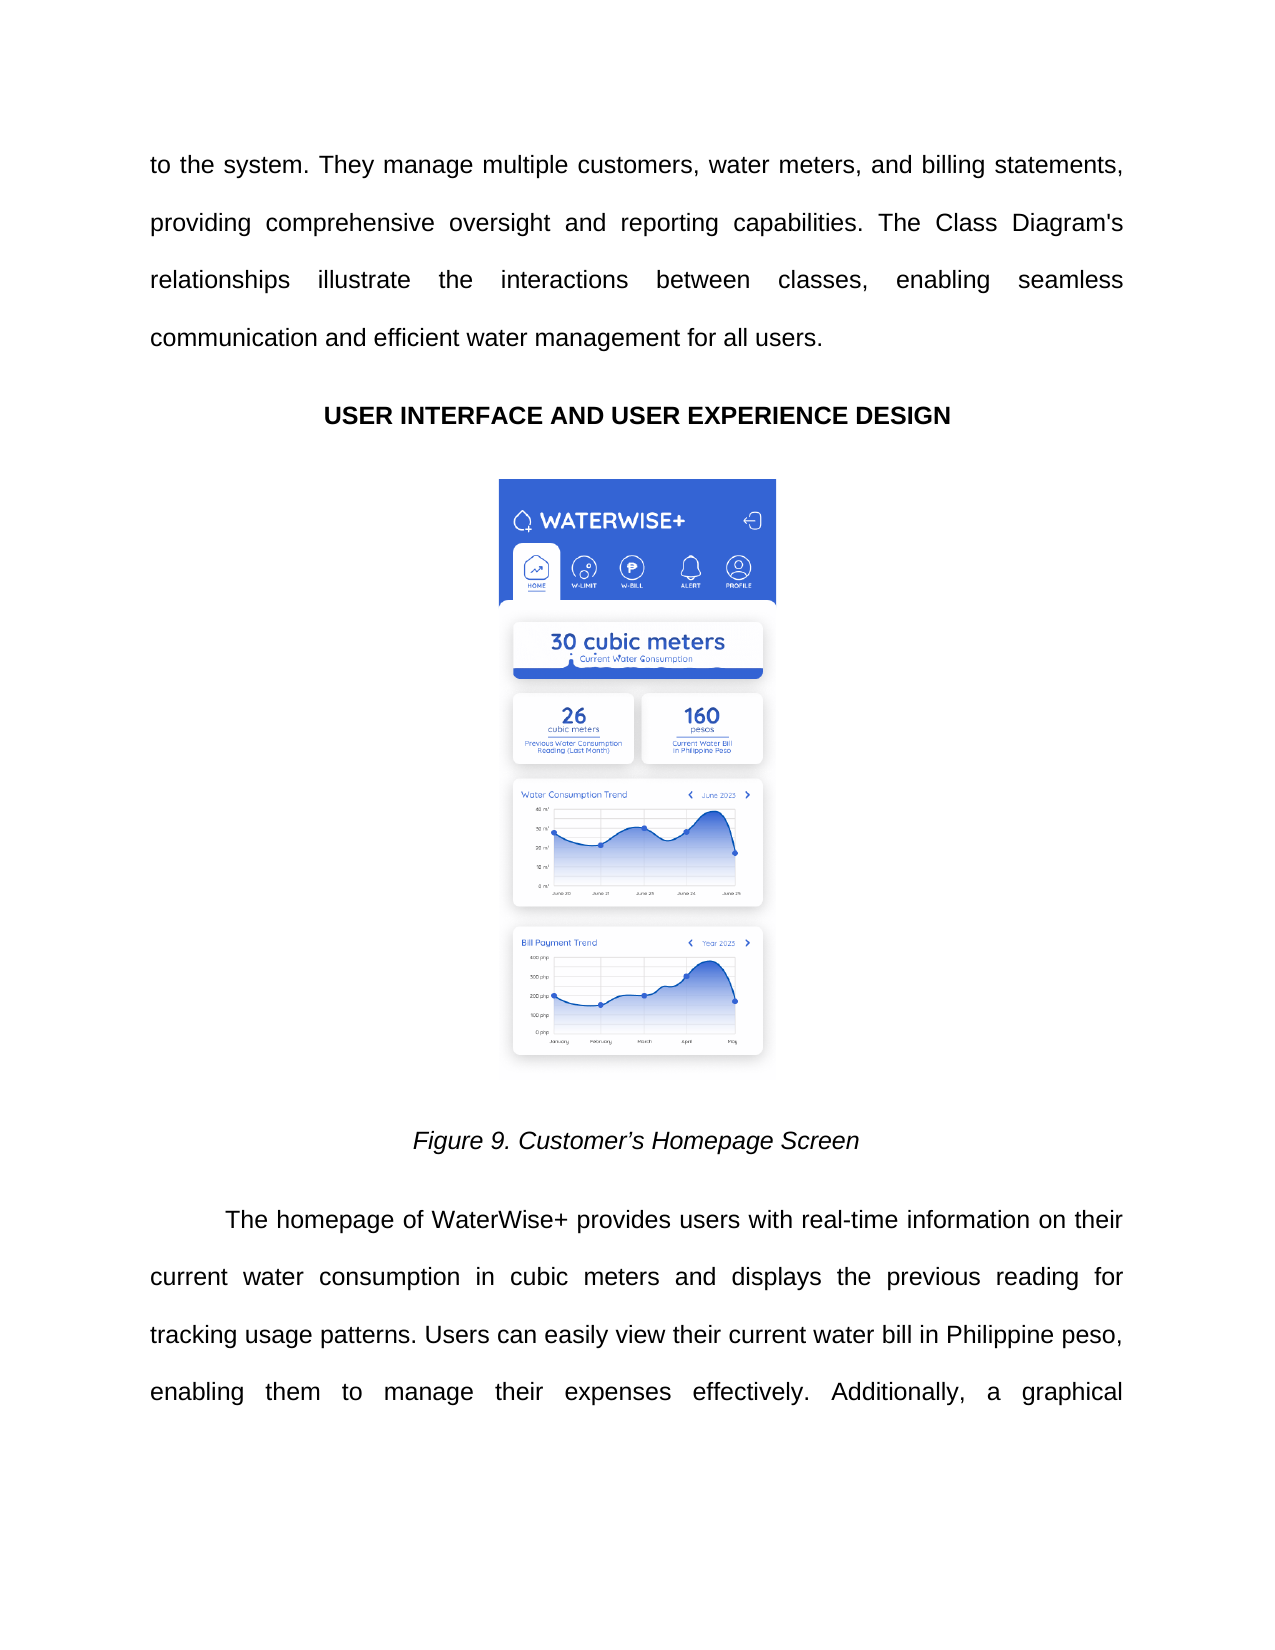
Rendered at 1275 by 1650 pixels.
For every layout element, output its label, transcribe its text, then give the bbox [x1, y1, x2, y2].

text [150, 1205, 1125, 1406]
text Figure 9. Customer’s Homepage Screen [150, 1126, 1125, 1155]
text USER INTERFACE AND USER EXPERIENCE DESIGN [150, 401, 1125, 429]
picture [498, 479, 777, 1080]
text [150, 150, 1125, 351]
